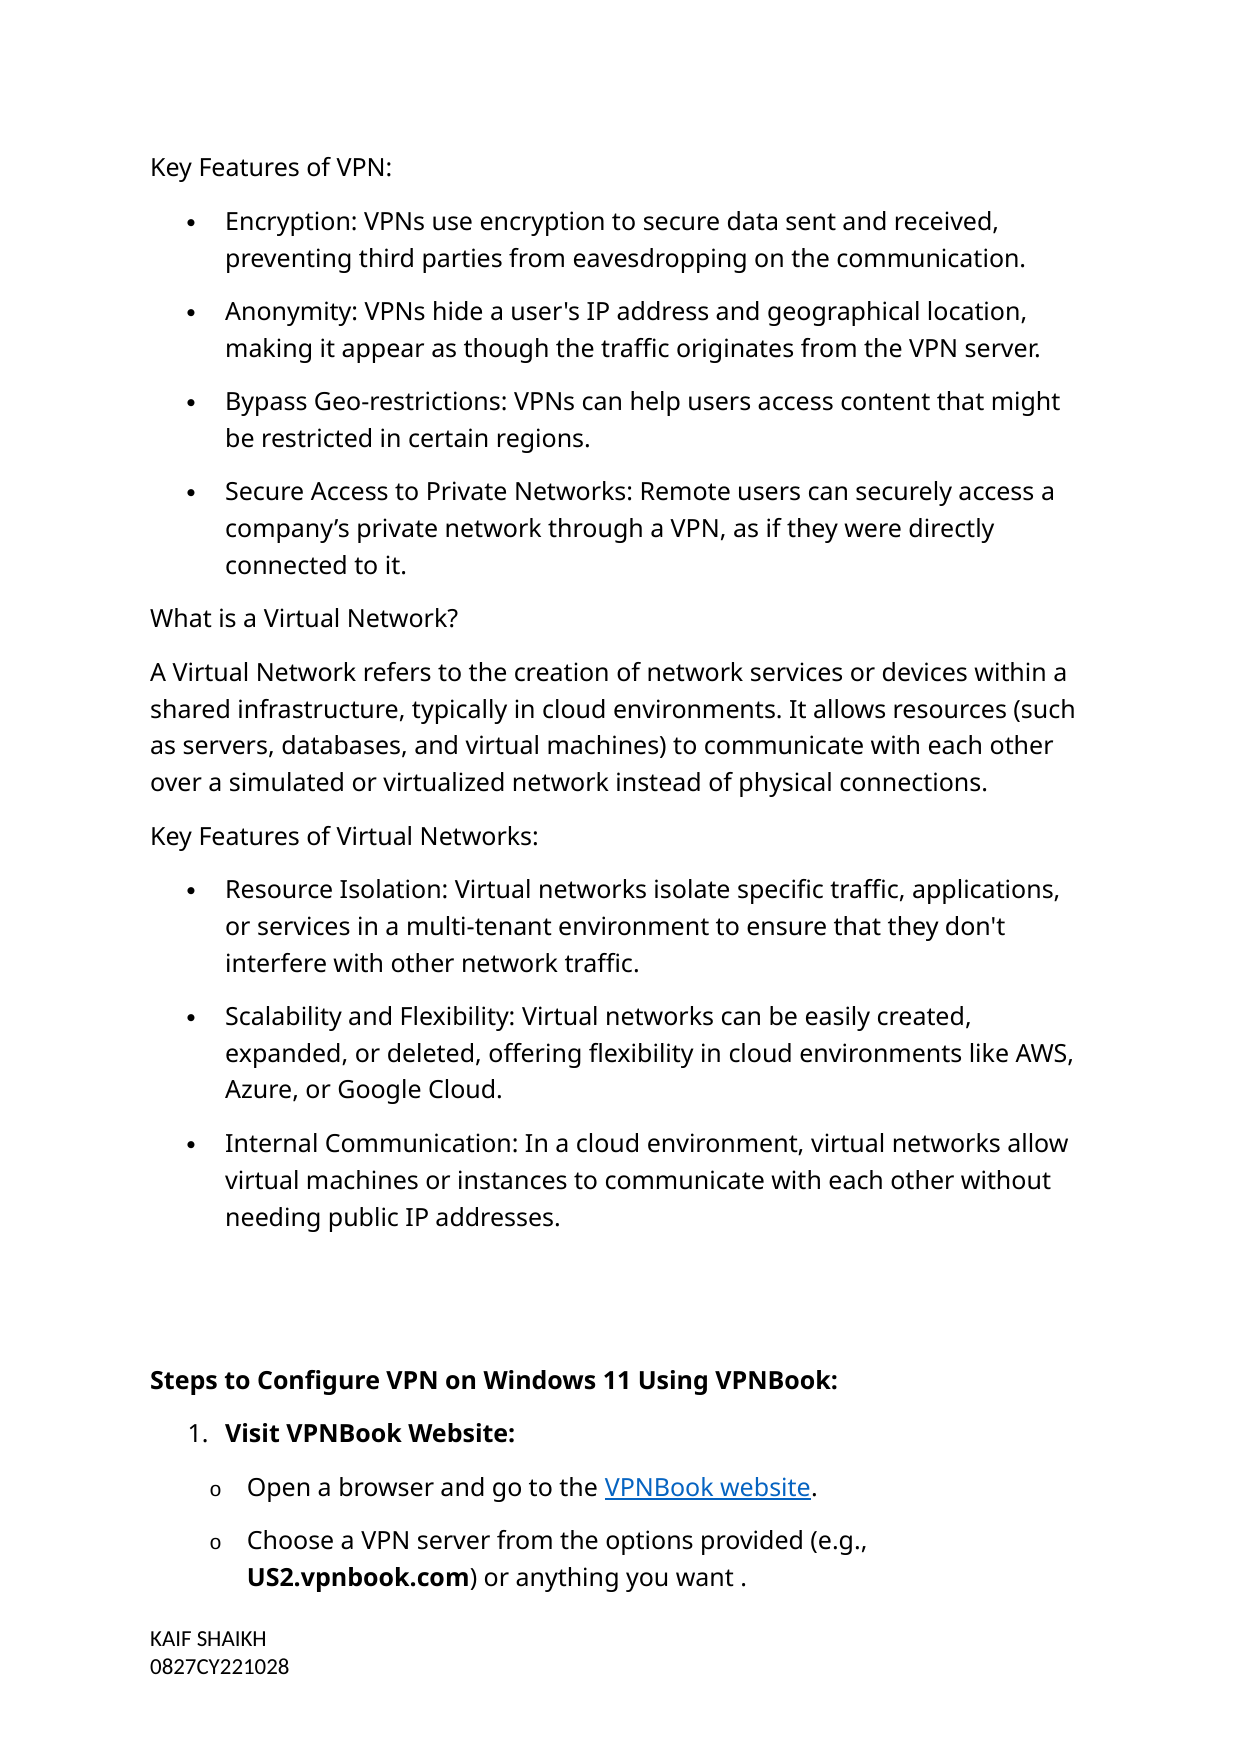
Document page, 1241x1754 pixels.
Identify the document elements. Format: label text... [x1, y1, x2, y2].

list Resource Isolation: Virtual networks isolate specific traffic, applications, or services in a multi-tenant environment to ensure that they don't interfere with other network traffic. [187, 872, 1090, 979]
text Key Features of Virtual Networks: [150, 818, 1090, 852]
list Anonymity: VPNs hide a user's IP address and geographical location, making it appear as though the traffic originates from the VPN server. [187, 294, 1090, 364]
text What is a Virtual Network? [150, 601, 1090, 635]
text Key Features of VPN: [150, 150, 1090, 184]
list Bypass Geo-restrictions: VPNs can help users access content that might be restricted in certain regions. [187, 384, 1090, 455]
list Open a browser and go to the VPNBook website. [209, 1469, 1090, 1503]
list Internal Communication: In a cloud environment, virtual networks allow virtual machines or instances to communicate with each other without needing public IP addresses. [187, 1126, 1090, 1233]
text Steps to Configure VPN on Windows 11 Using VPNBook: [150, 1362, 1090, 1397]
list Scalability and Flexibility: Virtual networks can be easily created, expanded, or deleted, offering flexibility in cloud environments like AWS, Azure, or Google Cloud. [187, 999, 1090, 1106]
list Secure Access to Private Networks: Remote users can securely access a company’s private network through a VPN, as if they were directly connected to it. [187, 474, 1090, 582]
list Choose a VPN server from the options provided (e.g., US2.vpnbook.com) or anything you want . [209, 1523, 1090, 1594]
text A Virtual Network refers to the creation of network services or devices within a shared infrastructure, typically in cloud environments. It allows resources (such as servers, databases, and virtual machines) to communicate with each other over a simulated or virtualized network instead of physical connections. [150, 654, 1090, 799]
list Visit VPNBook Website: [187, 1416, 1090, 1450]
list Encryption: VPNs use encryption to secure data sent and received, preventing third parties from eavesdropping on the communication. [187, 203, 1090, 274]
